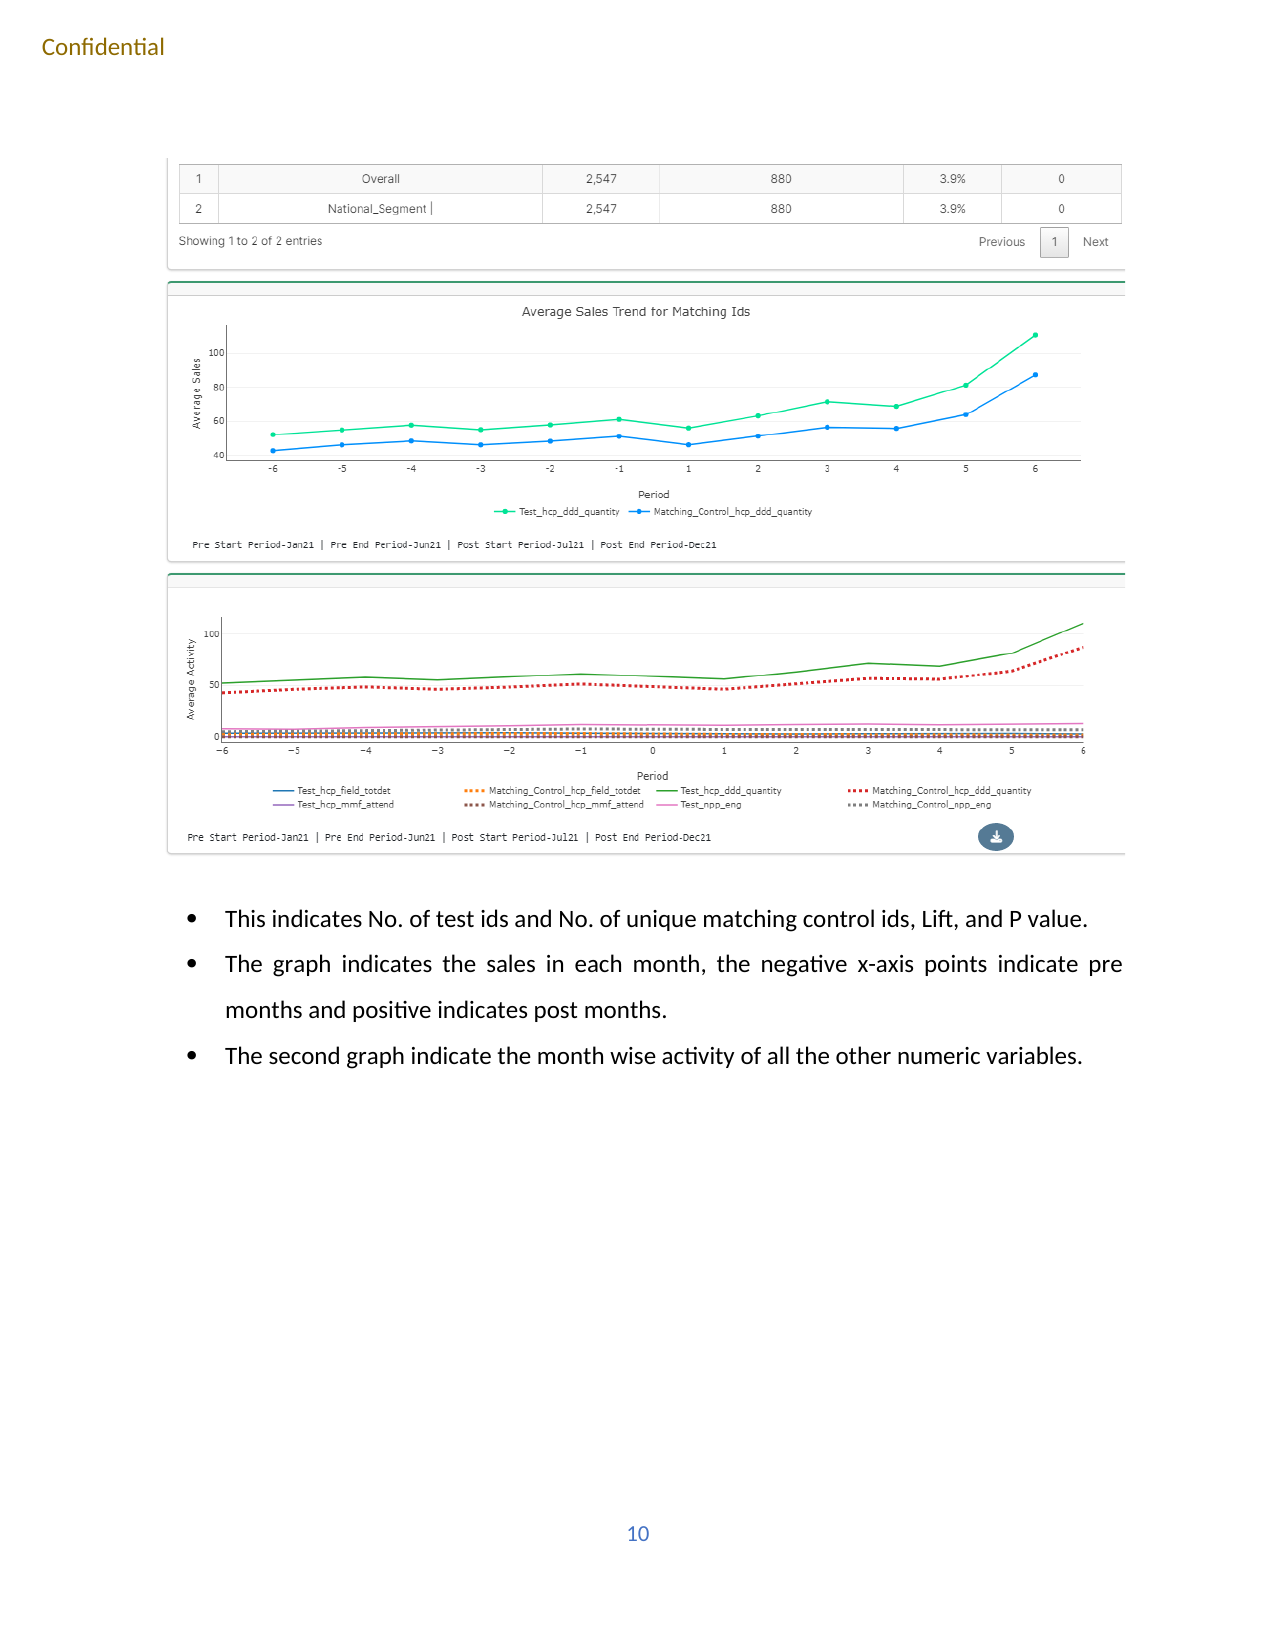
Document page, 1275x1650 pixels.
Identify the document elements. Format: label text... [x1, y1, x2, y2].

list The graph indicates the sales in each month, the negative x-axis points indicate pre months and positive indicates post months. [187, 948, 1125, 1025]
list This indicates No. of test ids and No. of unique matching control ids, Lift, and P value. [187, 903, 1125, 933]
picture [150, 150, 1125, 873]
list The second graph indicate the month wise activity of all the other numeric variables. [187, 1040, 1125, 1071]
